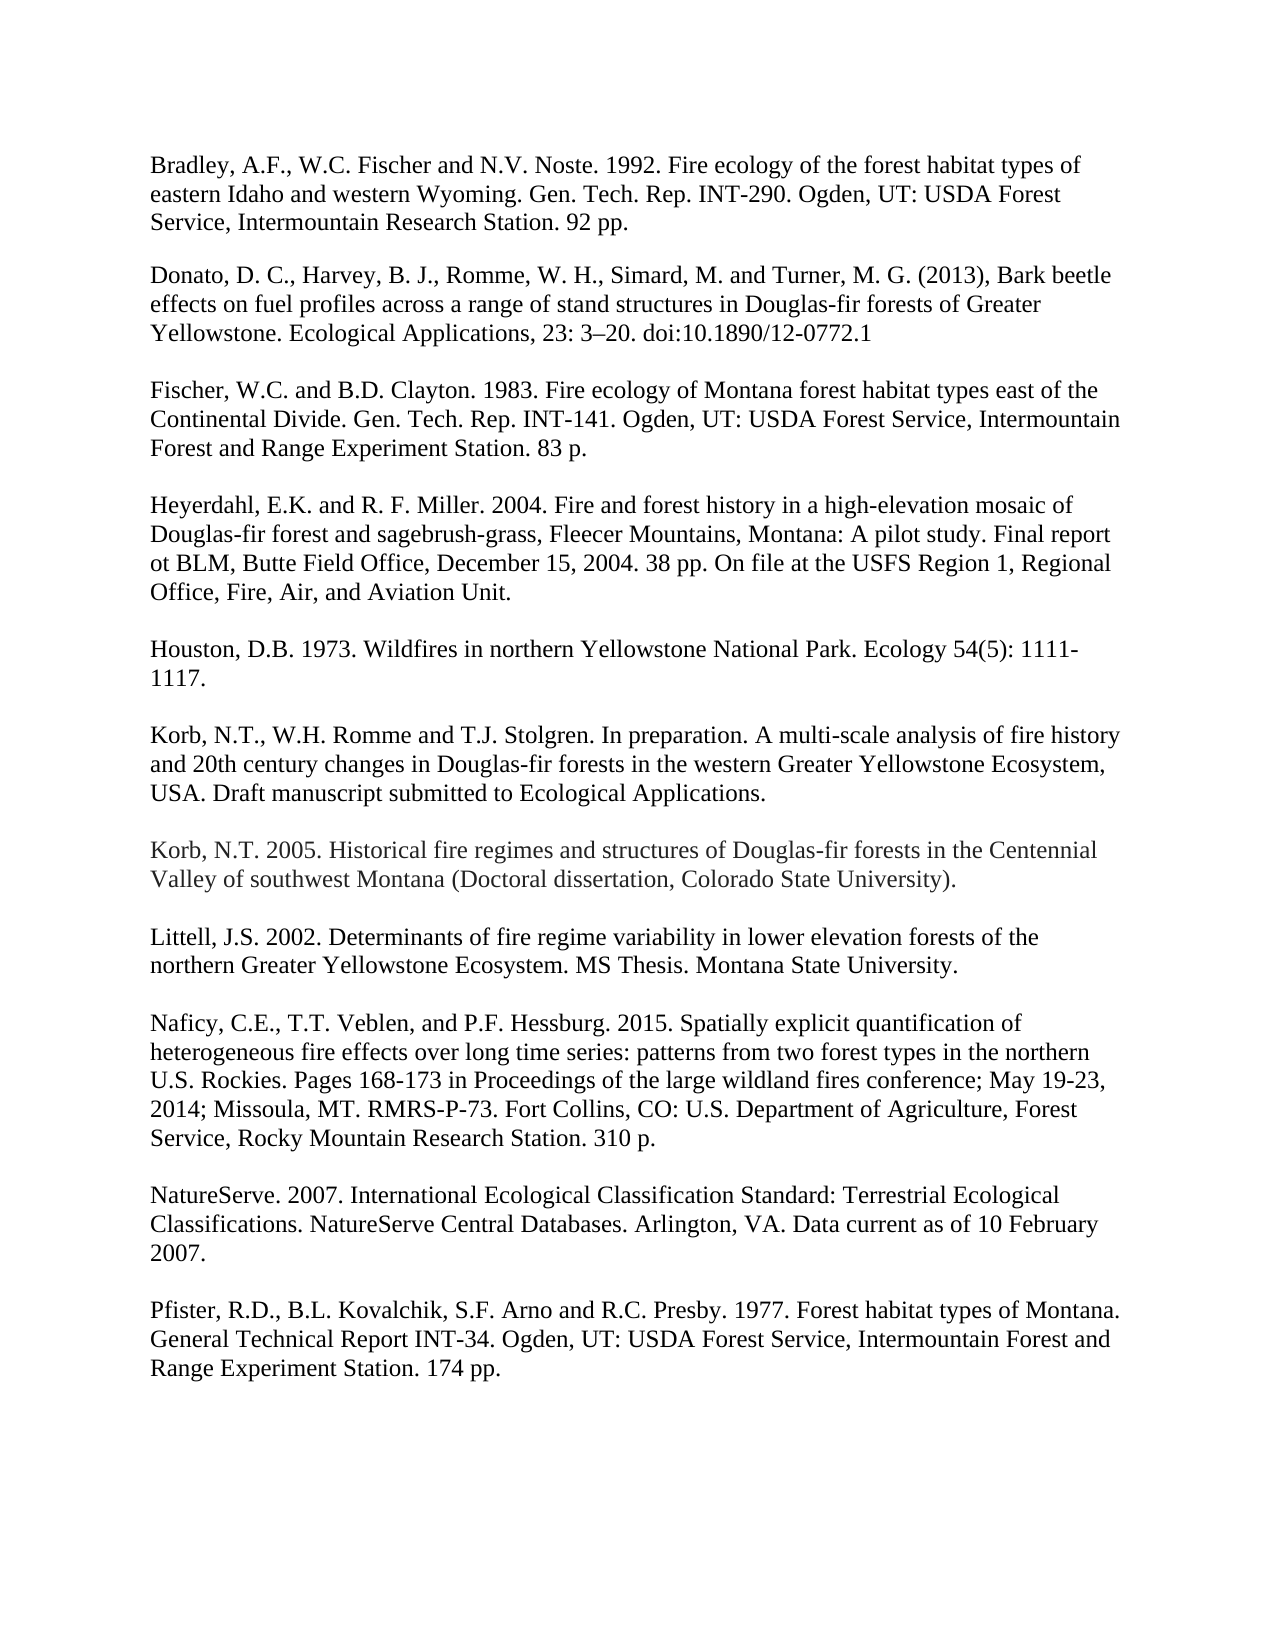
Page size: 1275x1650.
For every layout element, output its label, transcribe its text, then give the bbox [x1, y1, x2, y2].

text NatureServe. 2007. International Ecological Classification Standard: Terrestrial Ecological Classifications. NatureServe Central Databases. Arlington, VA. Data current as of 10 February 2007. [150, 1180, 1125, 1267]
text Korb, N.T., W.H. Romme and T.J. Stolgren. In preparation. A multi-scale analysis of fire history and 20th century changes in Douglas-fir forests in the western Greater Yellowstone Ecosystem, USA. Draft manuscript submitted to Ecological Applications. [150, 720, 1125, 807]
text Naficy, C.E., T.T. Veblen, and P.F. Hessburg. 2015. Spatially explicit quantification of heterogeneous fire effects over long time series: patterns from two forest types in the northern U.S. Rockies. Pages 168-173 in Proceedings of the large wildland fires conference; May 19-23, 2014; Missoula, MT. RMRS-P-73. Fort Collins, CO: U.S. Department of Agriculture, Forest Service, Rocky Mountain Research Station. 310 p. [150, 1008, 1125, 1152]
text Donato, D. C., Harvey, B. J., Romme, W. H., Simard, M. and Turner, M. G. (2013), Bark beetle effects on fuel profiles across a range of stand structures in Douglas-fir forests of Greater Yellowstone. Ecological Applications, 23: 3–20. doi:10.1890/12-0772.1 [150, 260, 1125, 347]
text Bradley, A.F., W.C. Fischer and N.V. Noste. 1992. Fire ecology of the forest habitat types of eastern Idaho and western Wyoming. Gen. Tech. Rep. INT-290. Ogden, UT: USDA Forest Service, Intermountain Research Station. 92 pp. [150, 150, 1125, 236]
text Houston, D.B. 1973. Wildfires in northern Yellowstone National Park. Ecology 54(5): 1111-1117. [150, 634, 1125, 692]
text Littell, J.S. 2002. Determinants of fire regime variability in lower elevation forests of the northern Greater Yellowstone Ecosystem. MS Thesis. Montana State University. [150, 922, 1125, 979]
text Pfister, R.D., B.L. Kovalchik, S.F. Arno and R.C. Presby. 1977. Forest habitat types of Montana. General Technical Report INT-34. Ogden, UT: USDA Forest Service, Intermountain Forest and Range Experiment Station. 174 pp. [150, 1295, 1125, 1382]
text Heyerdahl, E.K. and R. F. Miller. 2004. Fire and forest history in a high-elevation mosaic of Douglas-fir forest and sagebrush-grass, Fleecer Mountains, Montana: A pilot study. Final report ot BLM, Butte Field Office, December 15, 2004. 38 pp. On file at the USFS Region 1, Regional Office, Fire, Air, and Aviation Unit. [150, 490, 1125, 605]
text Fischer, W.C. and B.D. Clayton. 1983. Fire ecology of Montana forest habitat types east of the Continental Divide. Gen. Tech. Rep. INT-141. Ogden, UT: USDA Forest Service, Intermountain Forest and Range Experiment Station. 83 p. [150, 375, 1125, 462]
